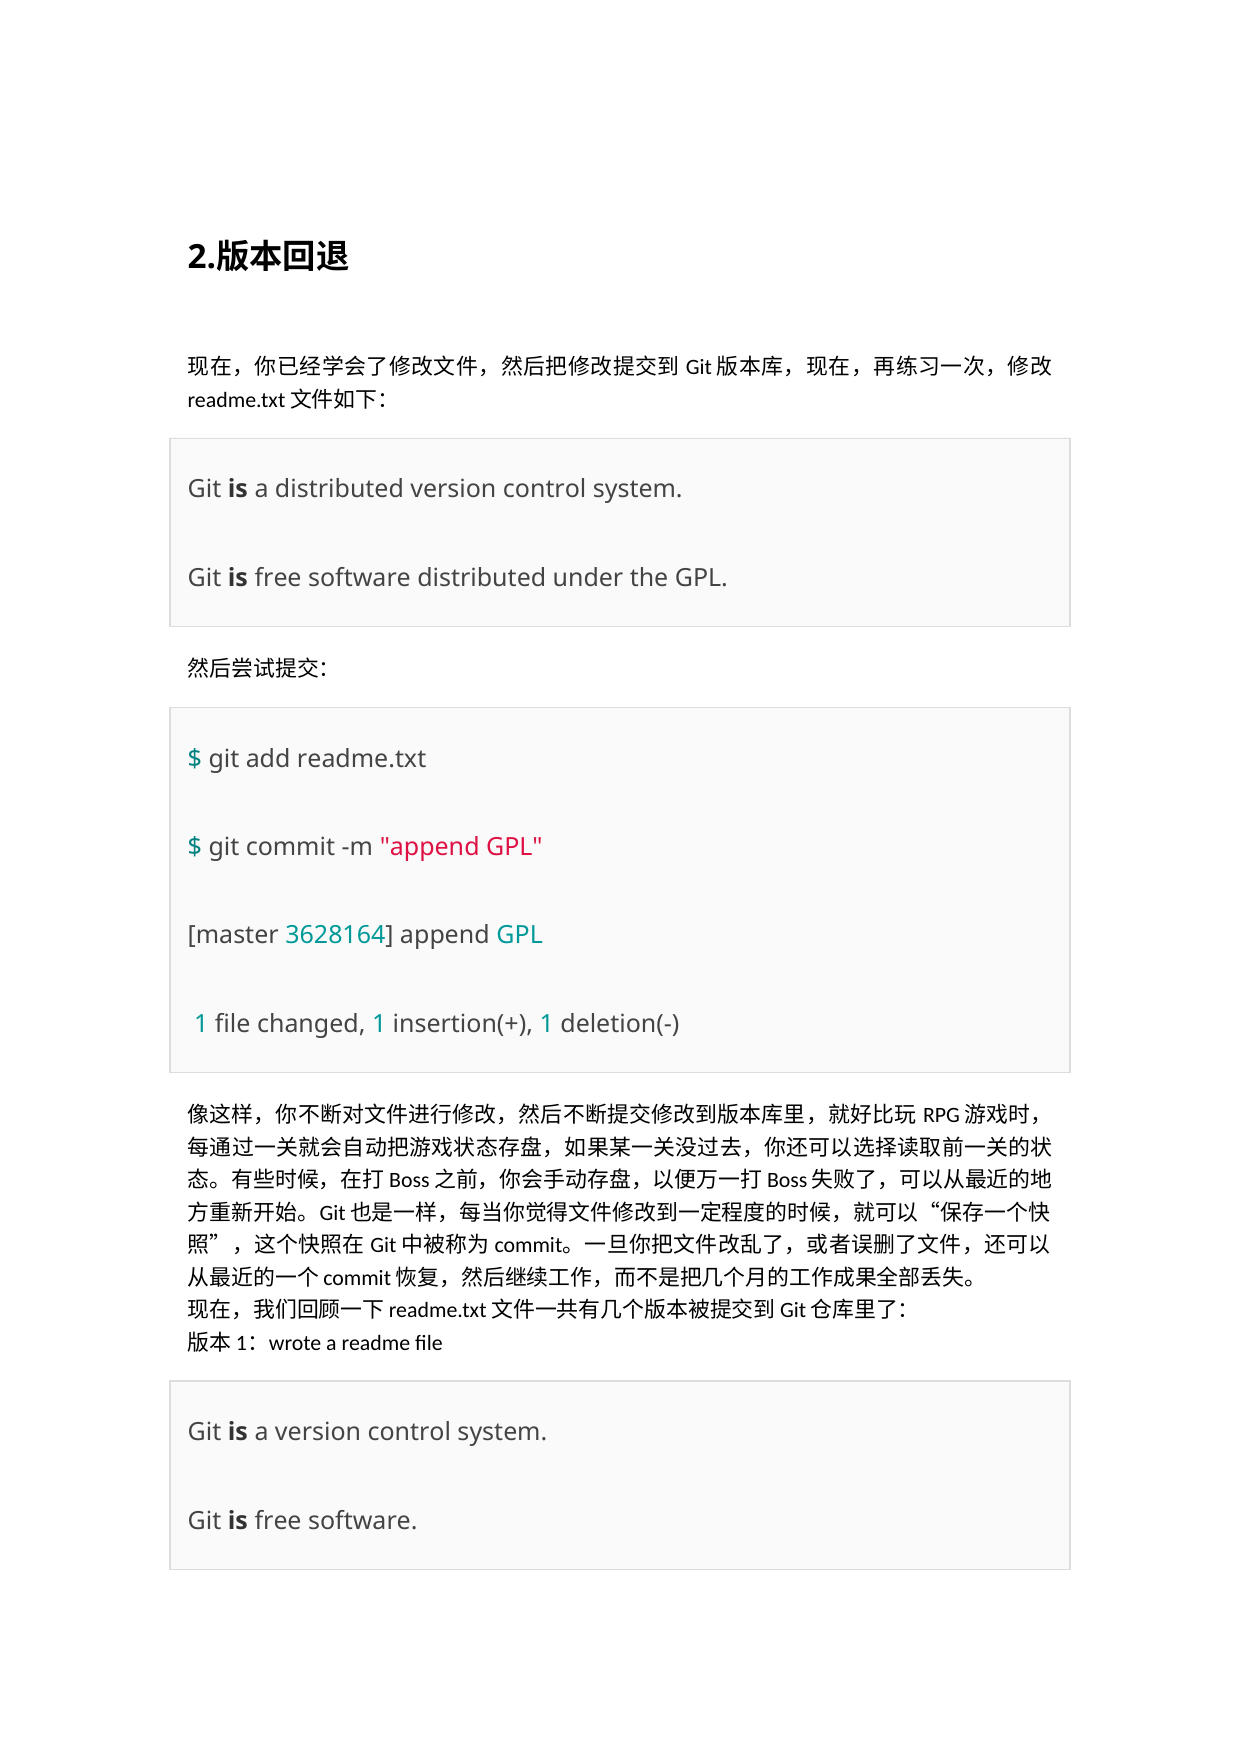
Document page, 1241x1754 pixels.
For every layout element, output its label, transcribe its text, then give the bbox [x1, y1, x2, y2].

text Git is a distributed version control system. [171, 439, 1069, 521]
text 现在，你已经学会了修改文件，然后把修改提交到Git版本库，现在，再练习一次，修改readme.txt文件如下： [187, 349, 1053, 414]
text Git is a version control system. [171, 1382, 1069, 1463]
text 像这样，你不断对文件进行修改，然后不断提交修改到版本库里，就好比玩RPG游戏时，每通过一关就会自动把游戏状态存盘，如果某一关没过去，你还可以选择读取前一关的状态。有些时候，在打Boss之前，你会手动存盘，以便万一打Boss失败了，可以从最近的地方重新开始。Git也是一样，每当你觉得文件修改到一定程度的时候，就可以“保存一个快照”，这个快照在Git中被称为commit。一旦你把文件改乱了，或者误删了文件，还可以从最近的一个commit恢复，然后继续工作，而不是把几个月的工作成果全部丢失。 [187, 1097, 1053, 1292]
text Git is free software distributed under the GPL. [171, 526, 1069, 626]
text $ git add readme.txt [171, 708, 1069, 790]
text $ git commit -m "append GPL" [171, 795, 1069, 878]
text [master 3628164] append GPL [171, 883, 1069, 967]
subtitle 2.版本回退 [187, 222, 1053, 287]
text 现在，我们回顾一下readme.txt文件一共有几个版本被提交到Git仓库里了： [187, 1292, 1053, 1324]
text 然后尝试提交： [187, 651, 1053, 683]
text 版本1：wrote a readme file [187, 1324, 1053, 1357]
text 1 file changed, 1 insertion(+), 1 deletion(-) [171, 972, 1069, 1072]
text Git is free software. [171, 1469, 1069, 1569]
